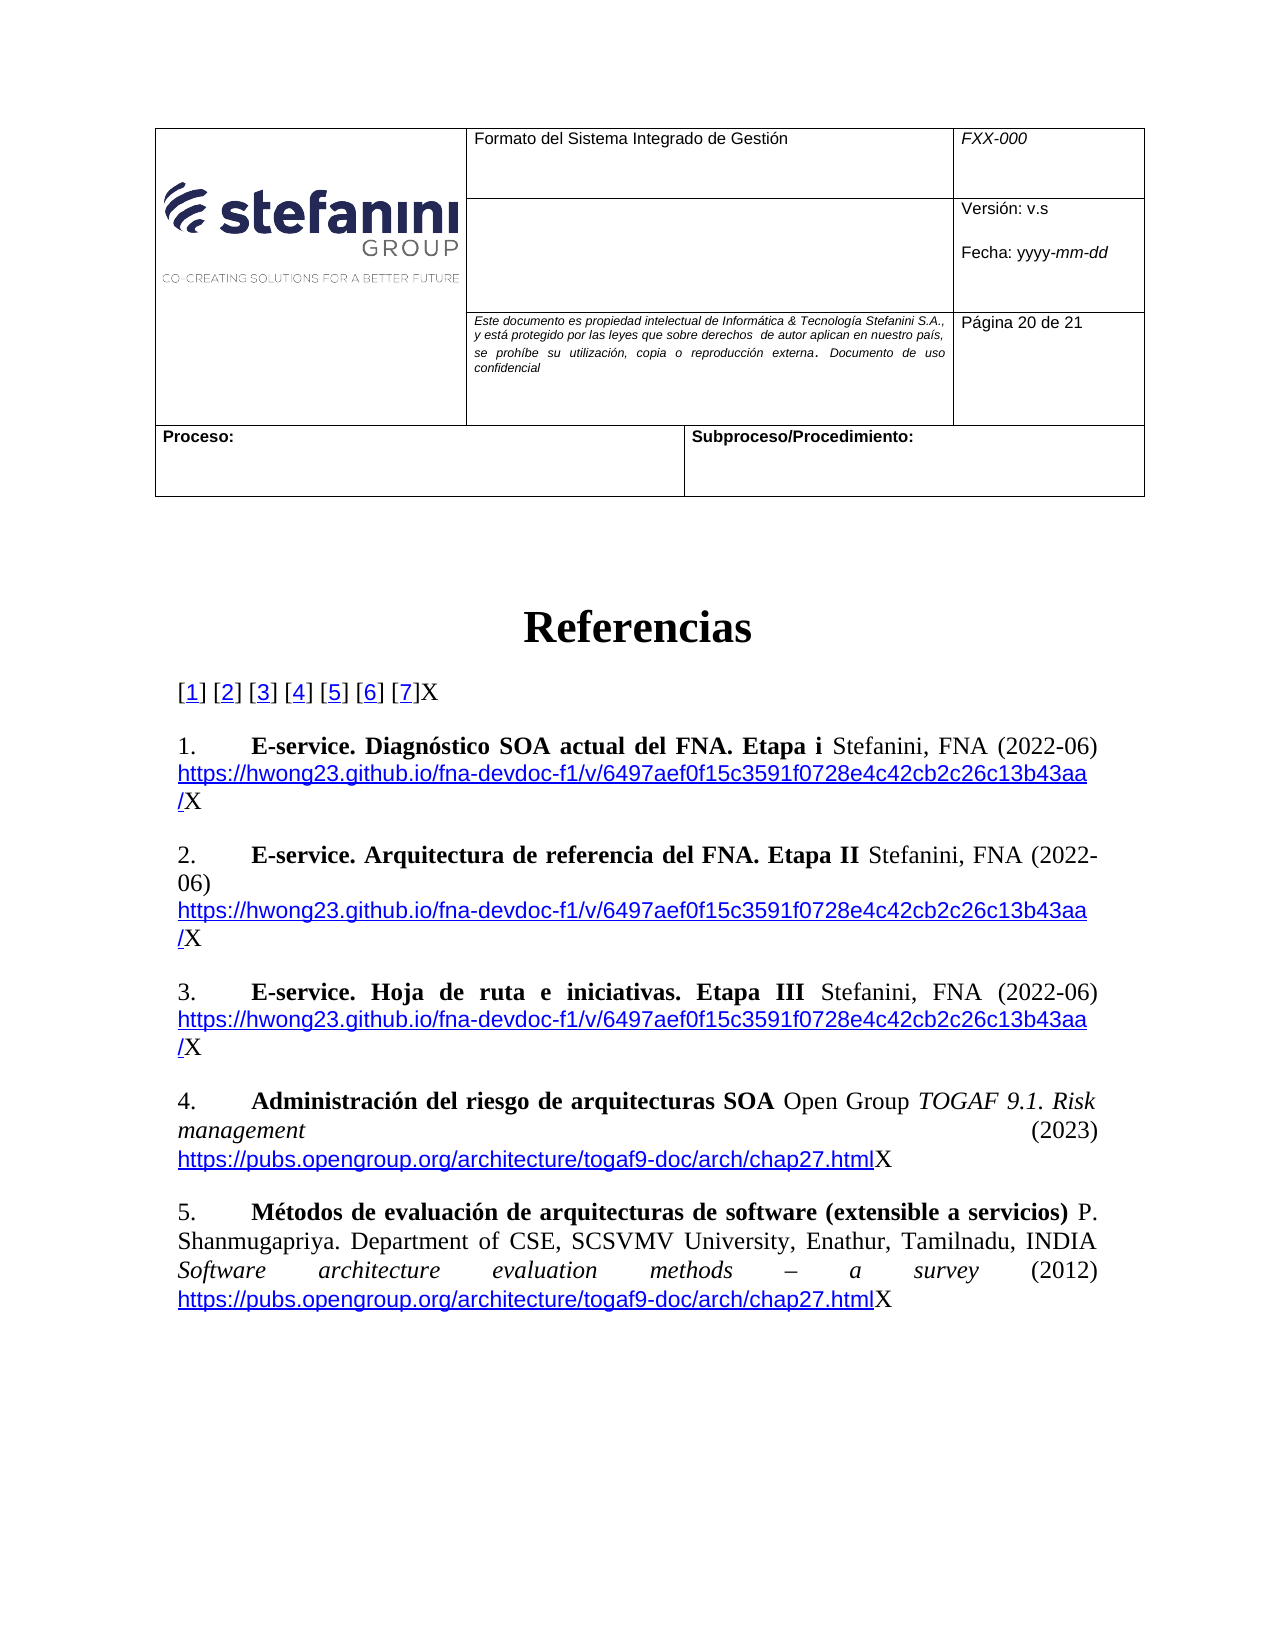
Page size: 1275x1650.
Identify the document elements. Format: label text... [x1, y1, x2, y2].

picture [162, 182, 460, 286]
subtitle Referencias [177, 599, 1098, 652]
